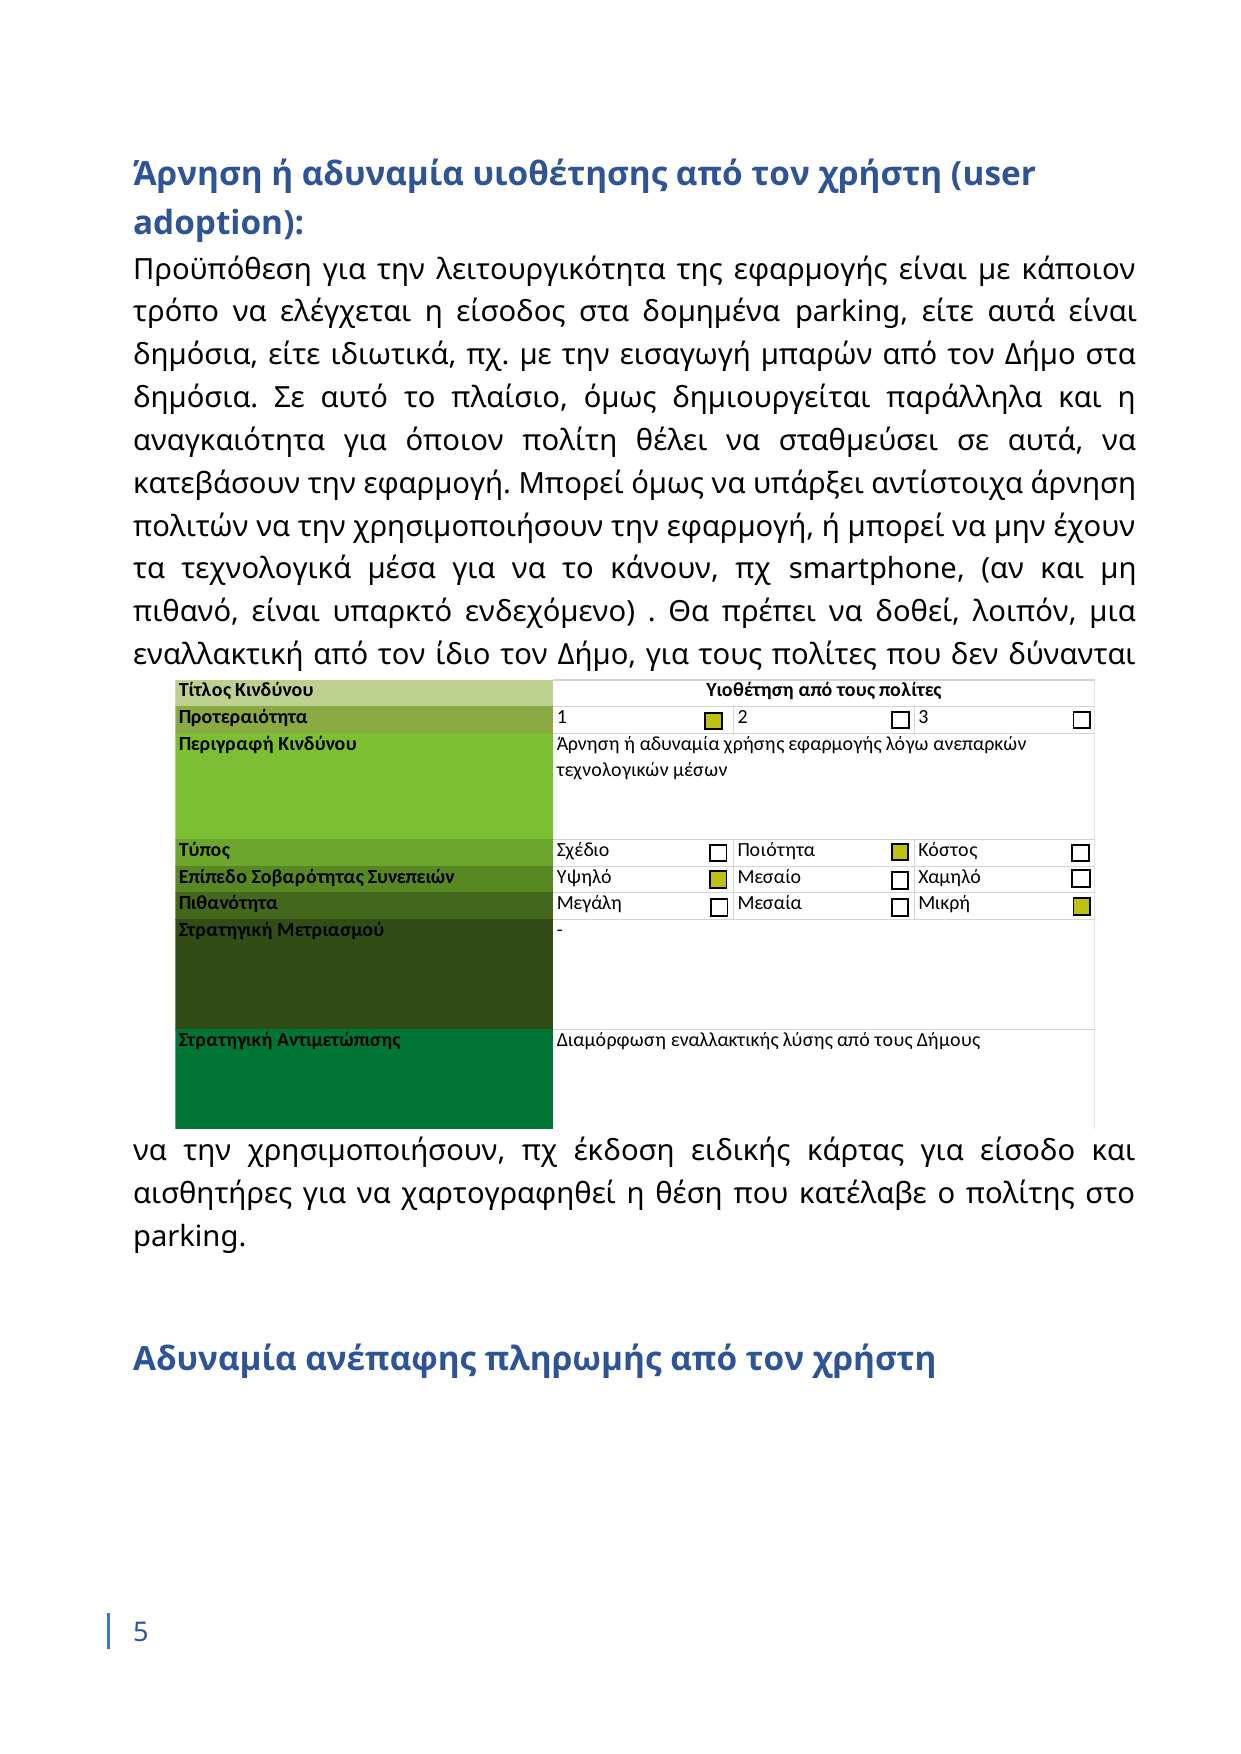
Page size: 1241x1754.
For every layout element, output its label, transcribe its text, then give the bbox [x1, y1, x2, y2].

text Αδυναμία ανέπαφης πληρωμής από τον χρήστη [133, 1334, 1137, 1380]
text Προϋπόθεση για την λειτουργικότητα της εφαρμογής είναι με κάποιον τρόπο να ελέγχεται η είσοδος στα δομημένα parking, είτε αυτά είναι δημόσια, είτε ιδιωτικά, πχ. με την εισαγωγή μπαρών από τον Δήμο στα δημόσια. Σε αυτό το πλαίσιο, όμως δημιουργείται παράλληλα και η αναγκαιότητα για όποιον πολίτη θέλει να σταθμεύσει σε αυτά, να κατεβάσουν την εφαρμογή. Μπορεί όμως να υπάρξει αντίστοιχα άρνηση πολιτών να την χρησιμοποιήσουν την εφαρμογή, ή μπορεί να μην έχουν τα τεχνολογικά μέσα για να το κάνουν, πχ smartphone, (αν και μη πιθανό, είναι υπαρκτό ενδεχόμενο) . Θα πρέπει να δοθεί, λοιπόν, μια εναλλακτική από τον ίδιο τον Δήμο, για τους πολίτες που δεν δύνανται να την χρησιμοποιήσουν, πχ έκδοση ειδικής κάρτας για είσοδο και αισθητήρες για να χαρτογραφηθεί η θέση που κατέλαβε ο πολίτης στο parking. [133, 248, 1137, 1255]
subtitle Άρνηση ή αδυναμία υιοθέτησης από τον χρήστη (user adoption): [133, 150, 1137, 244]
